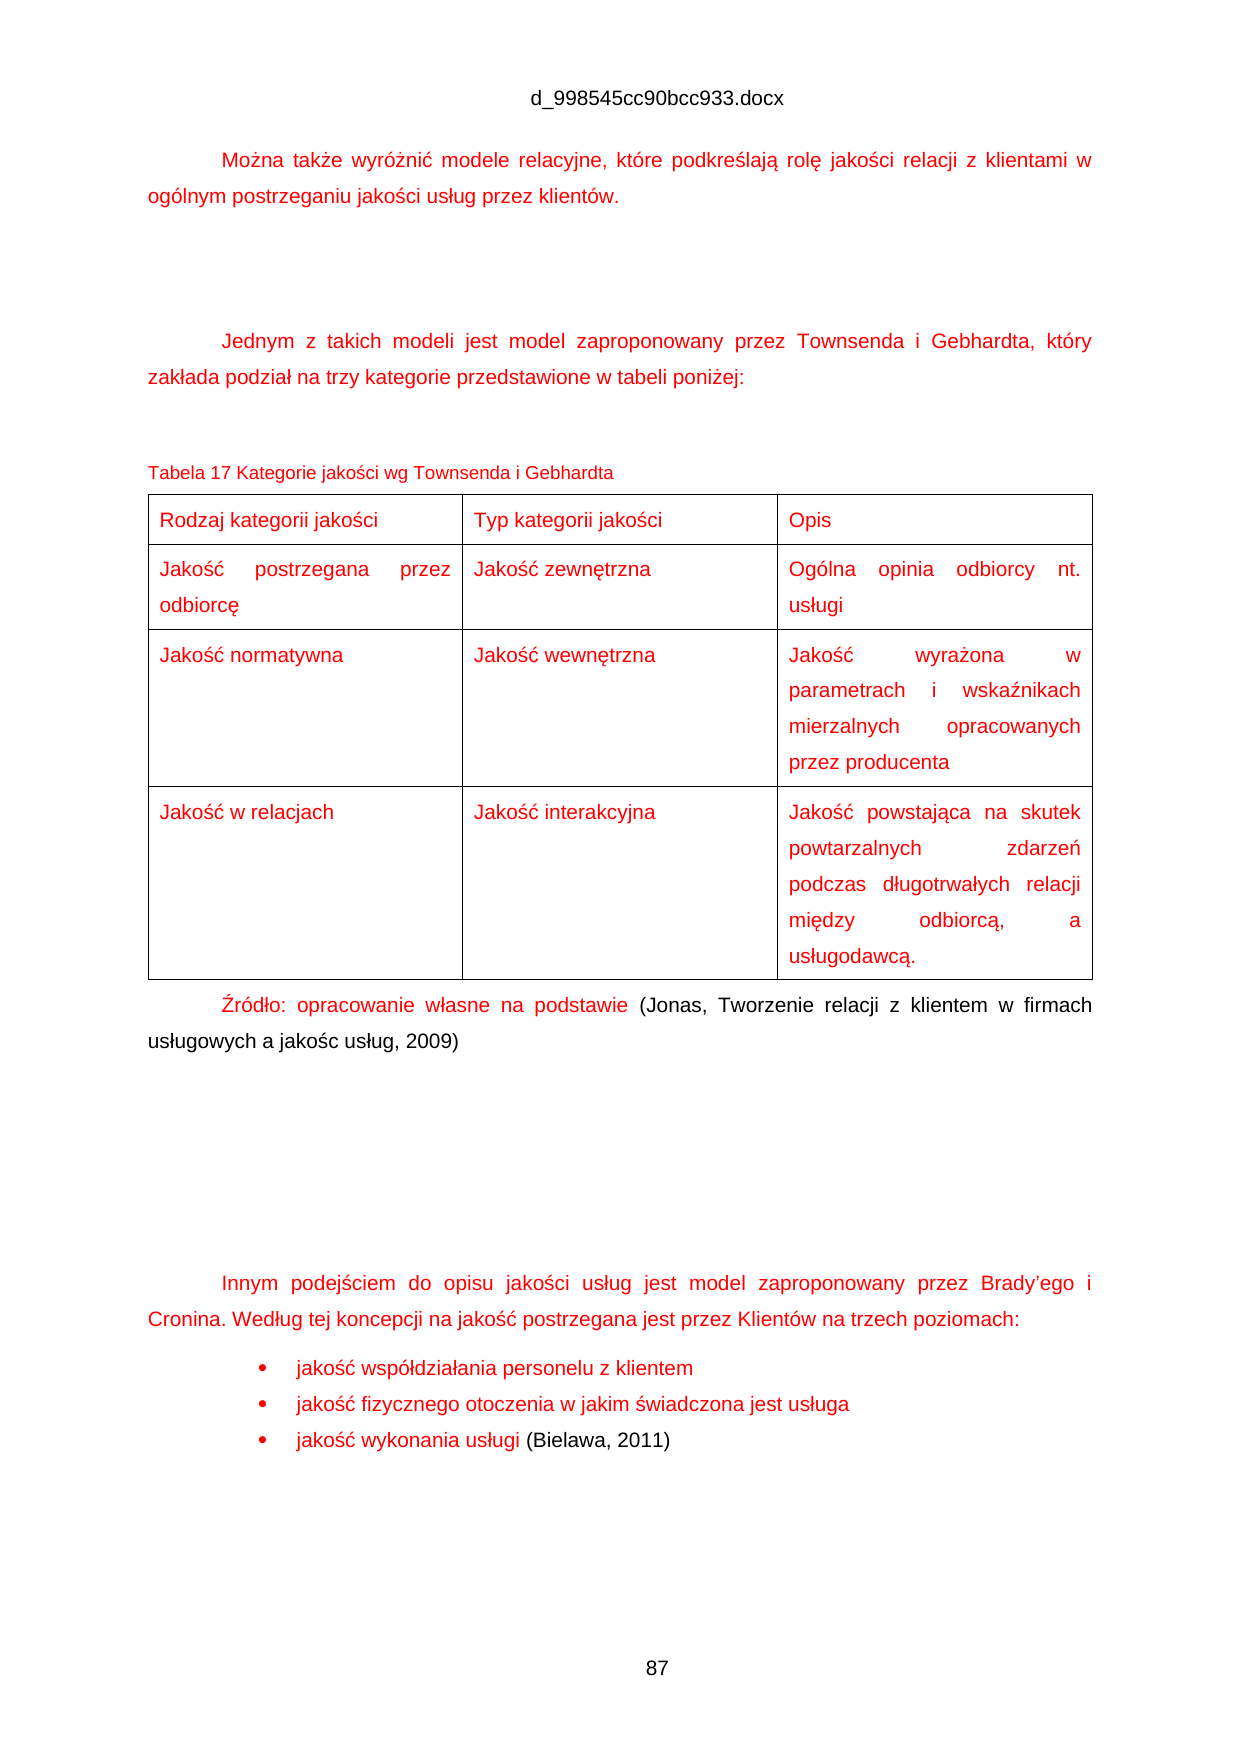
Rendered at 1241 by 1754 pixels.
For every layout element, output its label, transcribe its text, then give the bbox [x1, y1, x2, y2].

table_cell Jakość normatywna [149, 630, 462, 786]
list jakość fizycznego otoczenia w jakim świadczona jest usługa [259, 1391, 1093, 1416]
table_cell Ogólna opinia odbiorcy nt. usługi [778, 545, 1092, 629]
table_cell Jakość powstająca na skutek powtarzalnych zdarzeń podczas długotrwałych relacji między odbiorcą, a usługodawcą. [778, 787, 1092, 979]
table_cell Jakość interakcyjna [463, 787, 777, 979]
list jakość wykonania usługi [259, 1427, 1093, 1452]
text Tabela 17 Kategorie jakości wg Townsenda i Gebhardta [148, 462, 1093, 483]
table_cell Jakość wyrażona w parametrach i wskaźnikach mierzalnych opracowanych przez producenta [778, 630, 1092, 786]
table_cell Jakość postrzegana przez odbiorcę [149, 545, 462, 629]
table_cell Jakość wewnętrzna [463, 630, 777, 786]
table_header Typ kategorii jakości [463, 495, 777, 543]
text Innym podejściem do opisu jakości usług jest model zaproponowany przez Brady’ego i Cronina. Według tej koncepcji na jakość postrzegana jest przez Klientów na trzech poziomach: [148, 1271, 1093, 1331]
text Źródło: opracowanie własne na podstawie [148, 993, 1093, 1053]
table_cell Jakość zewnętrzna [463, 545, 777, 629]
table_cell Jakość w relacjach [149, 787, 462, 979]
list jakość współdziałania personelu z klientem [259, 1355, 1093, 1379]
table_header Opis [778, 495, 1092, 543]
text Jednym z takich modeli jest model zaproponowany przez Townsenda i Gebhardta, który zakłada podział na trzy kategorie przedstawione w tabeli poniżej: [148, 329, 1093, 389]
text Można także wyróżnić modele relacyjne, które podkreślają rolę jakości relacji z klientami w ogólnym postrzeganiu jakości usług przez klientów. [148, 148, 1093, 207]
table_header Rodzaj kategorii jakości [149, 495, 462, 543]
